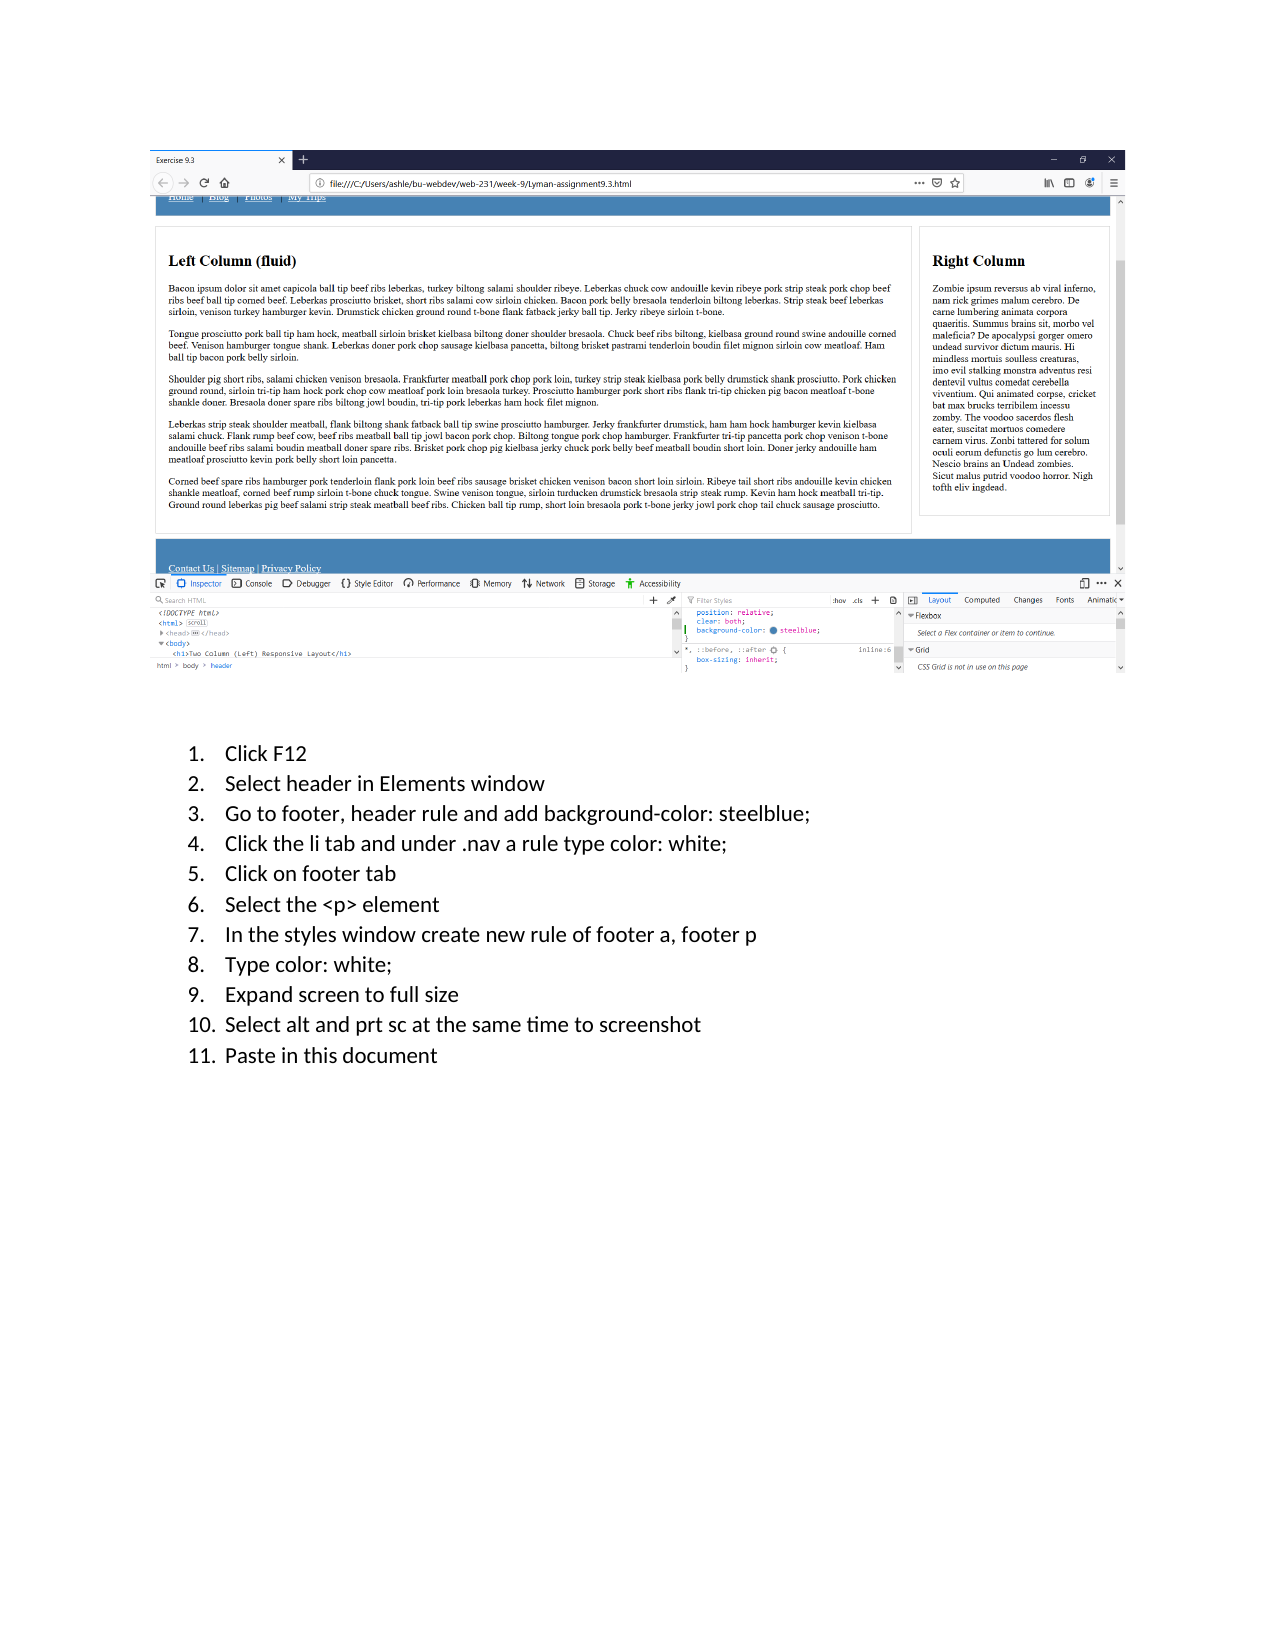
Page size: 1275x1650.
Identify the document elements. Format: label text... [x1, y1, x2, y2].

list Click F12 [187, 739, 1125, 767]
list In the styles window create new rule of footer a, footer p [187, 920, 1125, 948]
list Select header in Elements window [187, 769, 1125, 797]
list Select alt and prt sc at the same time to screenshot [187, 1011, 1125, 1039]
list Paste in this document [187, 1041, 1125, 1069]
list Click on footer tab [187, 859, 1125, 888]
list Click the li tab and under .nav a rule type color: white; [187, 829, 1125, 857]
list Select the <p> element [187, 890, 1125, 918]
list Expand screen to full size [187, 980, 1125, 1008]
list Type color: white; [187, 950, 1125, 978]
list Go to footer, header rule and add background-color: steelblue; [187, 799, 1125, 827]
picture [150, 150, 1125, 673]
